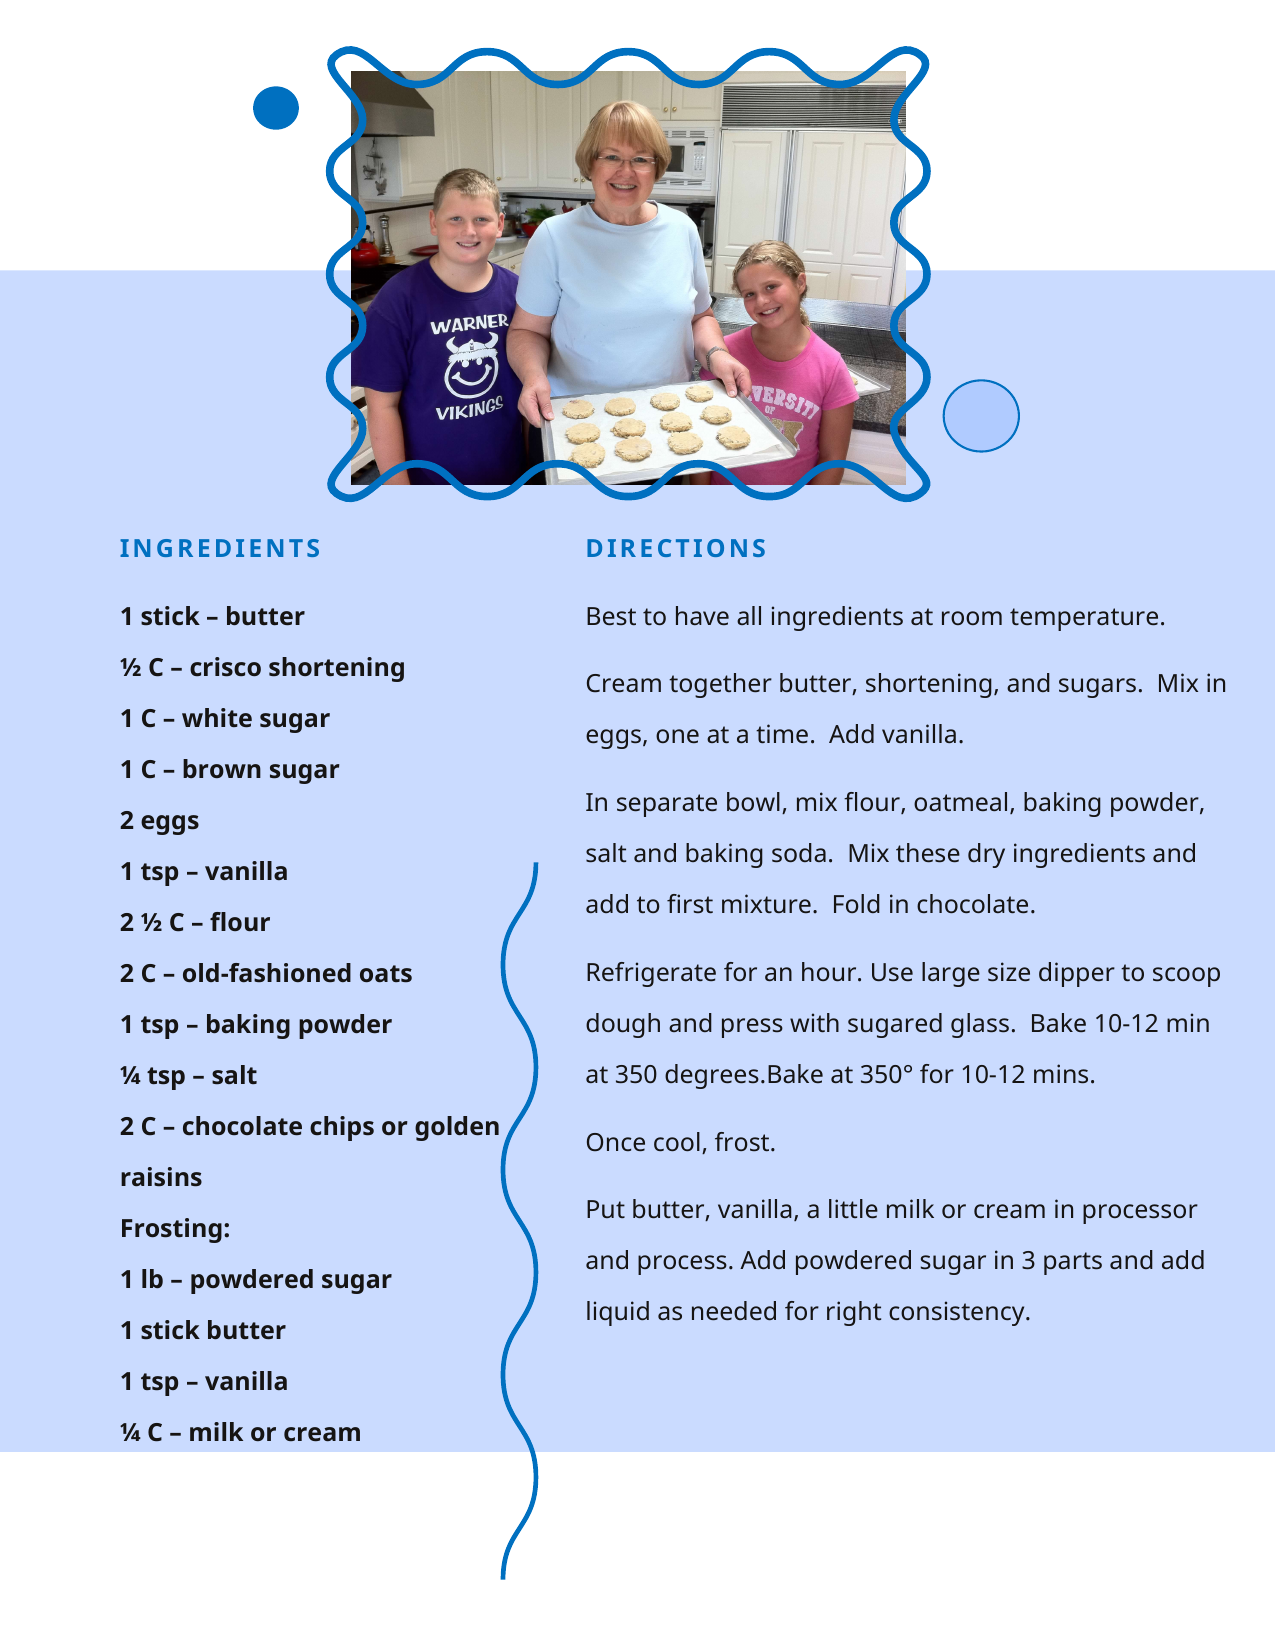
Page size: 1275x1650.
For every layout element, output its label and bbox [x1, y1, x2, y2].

picture [351, 103, 358, 135]
picture [898, 310, 906, 341]
picture [351, 71, 906, 485]
picture [898, 207, 906, 238]
picture [393, 71, 441, 80]
picture [533, 71, 582, 80]
picture [674, 71, 723, 80]
picture [807, 468, 873, 485]
picture [524, 468, 591, 485]
picture [898, 102, 906, 135]
picture [351, 207, 358, 238]
picture [383, 468, 450, 485]
picture [351, 413, 358, 446]
picture [898, 414, 906, 446]
picture [665, 468, 732, 485]
picture [815, 71, 863, 80]
picture [351, 310, 358, 341]
